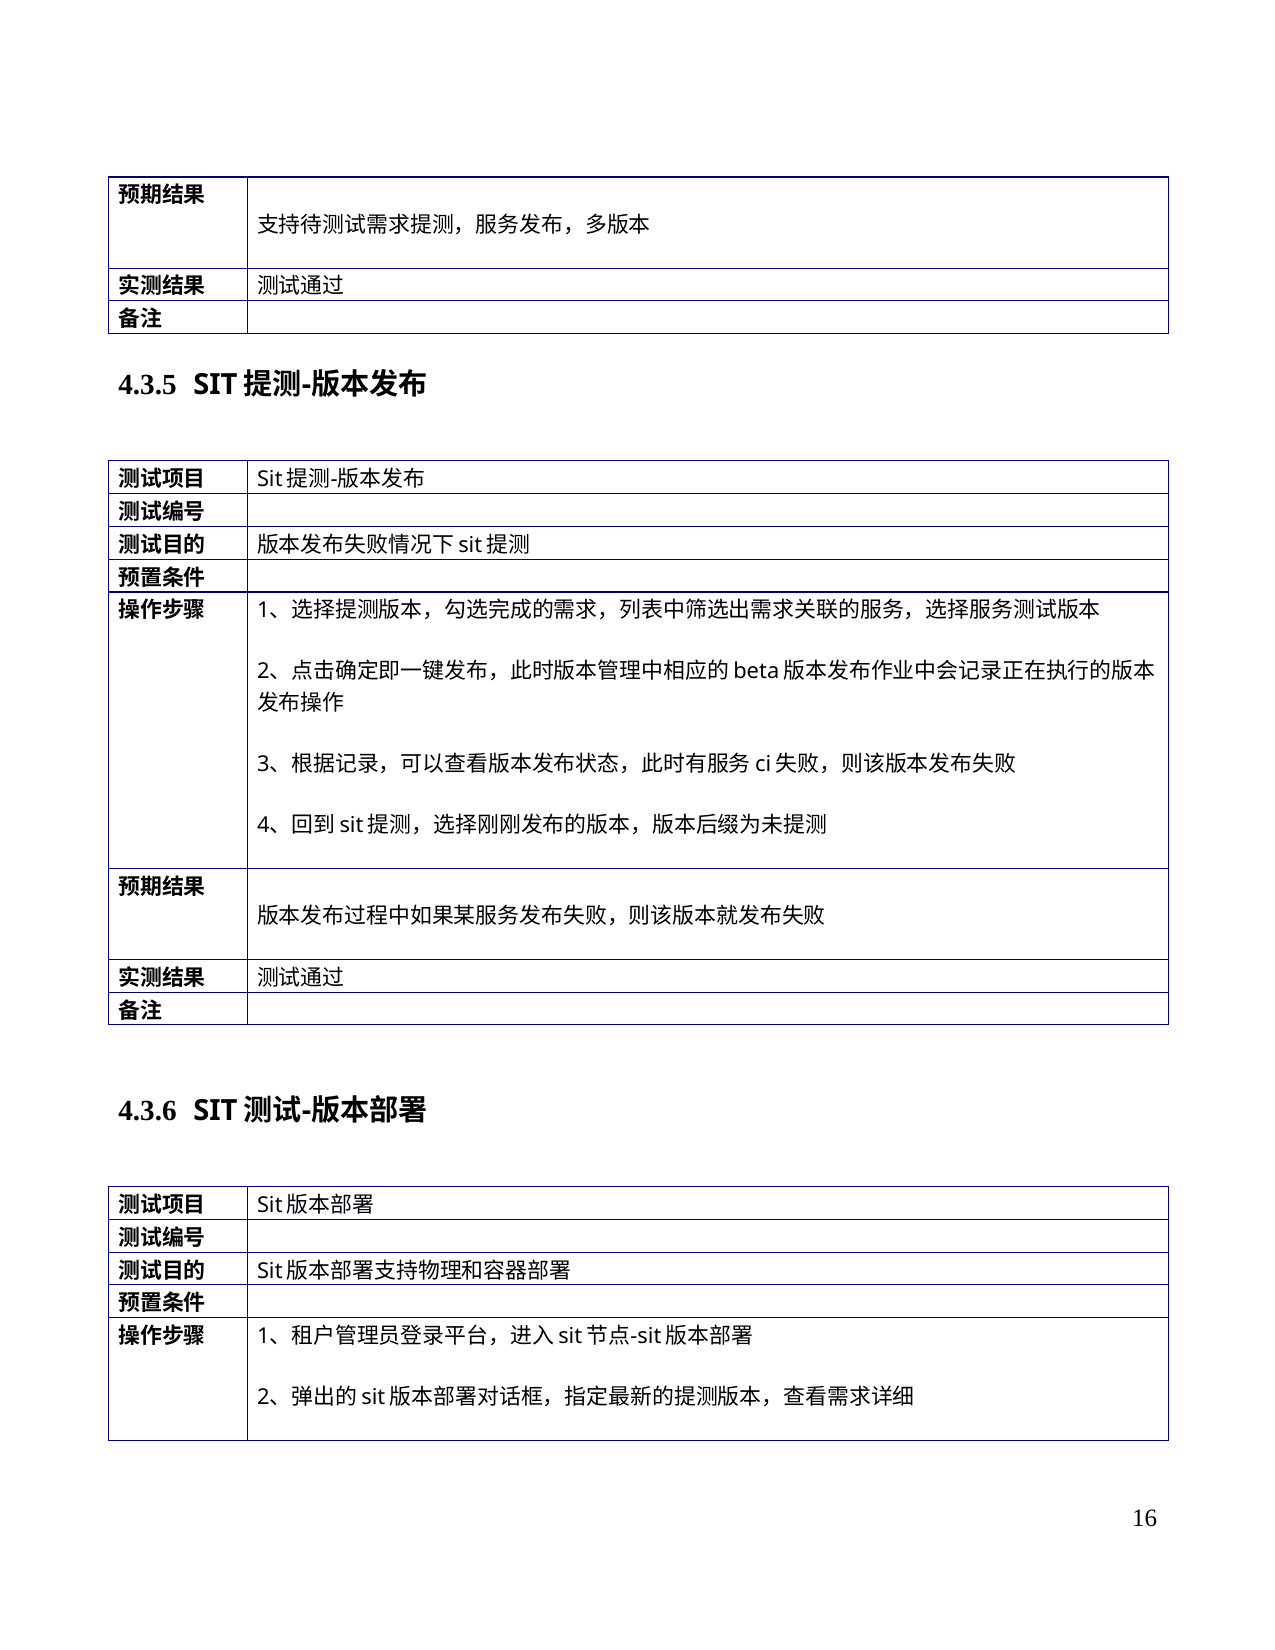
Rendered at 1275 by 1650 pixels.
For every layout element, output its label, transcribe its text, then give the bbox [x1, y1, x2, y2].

table_cell 支持待测试需求提测，服务发布，多版本 [248, 178, 1168, 267]
table_cell 测试编号 [109, 494, 247, 526]
table_cell 操作步骤 [109, 1318, 247, 1440]
table_header Sit版本部署 [248, 1187, 1168, 1219]
table_cell 实测结果 [109, 269, 247, 300]
table_cell [248, 1220, 1168, 1252]
table_cell 测试通过 [248, 269, 1168, 300]
table_cell [248, 993, 1168, 1024]
table_cell 测试通过 [248, 960, 1168, 992]
table_cell 备注 [109, 993, 247, 1024]
table_cell 测试编号 [109, 1220, 247, 1252]
table_cell 版本发布过程中如果某服务发布失败，则该版本就发布失败 [248, 869, 1168, 959]
table_cell 选择提测版本，勾选完成的需求，列表中筛选出需求关联的服务，选择服务测试版本 点击确定即一键发布，此时版本管理中相应的beta版本发布作业中会记录正在执行的版本发布操作 根据记录，可以查看版本发布状态，此时有服务ci失败，则该版本发布失败 回到sit提测，选择刚刚发布的版本，版本后缀为未提测 [248, 593, 1168, 868]
table_cell [248, 560, 1168, 591]
table_cell 测试目的 [109, 527, 247, 559]
subtitle SIT提测-版本发布 [118, 361, 1157, 403]
table_header 测试项目 [109, 1187, 247, 1219]
table_cell 预期结果 [109, 869, 247, 959]
table_header Sit提测-版本发布 [248, 461, 1168, 493]
table_cell Sit版本部署支持物理和容器部署 [248, 1253, 1168, 1284]
table_header 测试项目 [109, 461, 247, 493]
table_cell 预置条件 [109, 560, 247, 591]
table_cell 实测结果 [109, 960, 247, 992]
table_cell 备注 [109, 301, 247, 333]
table_cell [248, 1285, 1168, 1317]
table_cell 预期结果 [109, 178, 247, 267]
table_cell 预置条件 [109, 1285, 247, 1317]
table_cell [248, 1318, 1168, 1440]
table_cell [248, 494, 1168, 526]
table_cell 版本发布失败情况下sit提测 [248, 527, 1168, 559]
subtitle SIT测试-版本部署 [118, 1087, 1157, 1129]
table_cell 操作步骤 [109, 593, 247, 868]
table_cell [248, 301, 1168, 333]
table_cell 测试目的 [109, 1253, 247, 1284]
